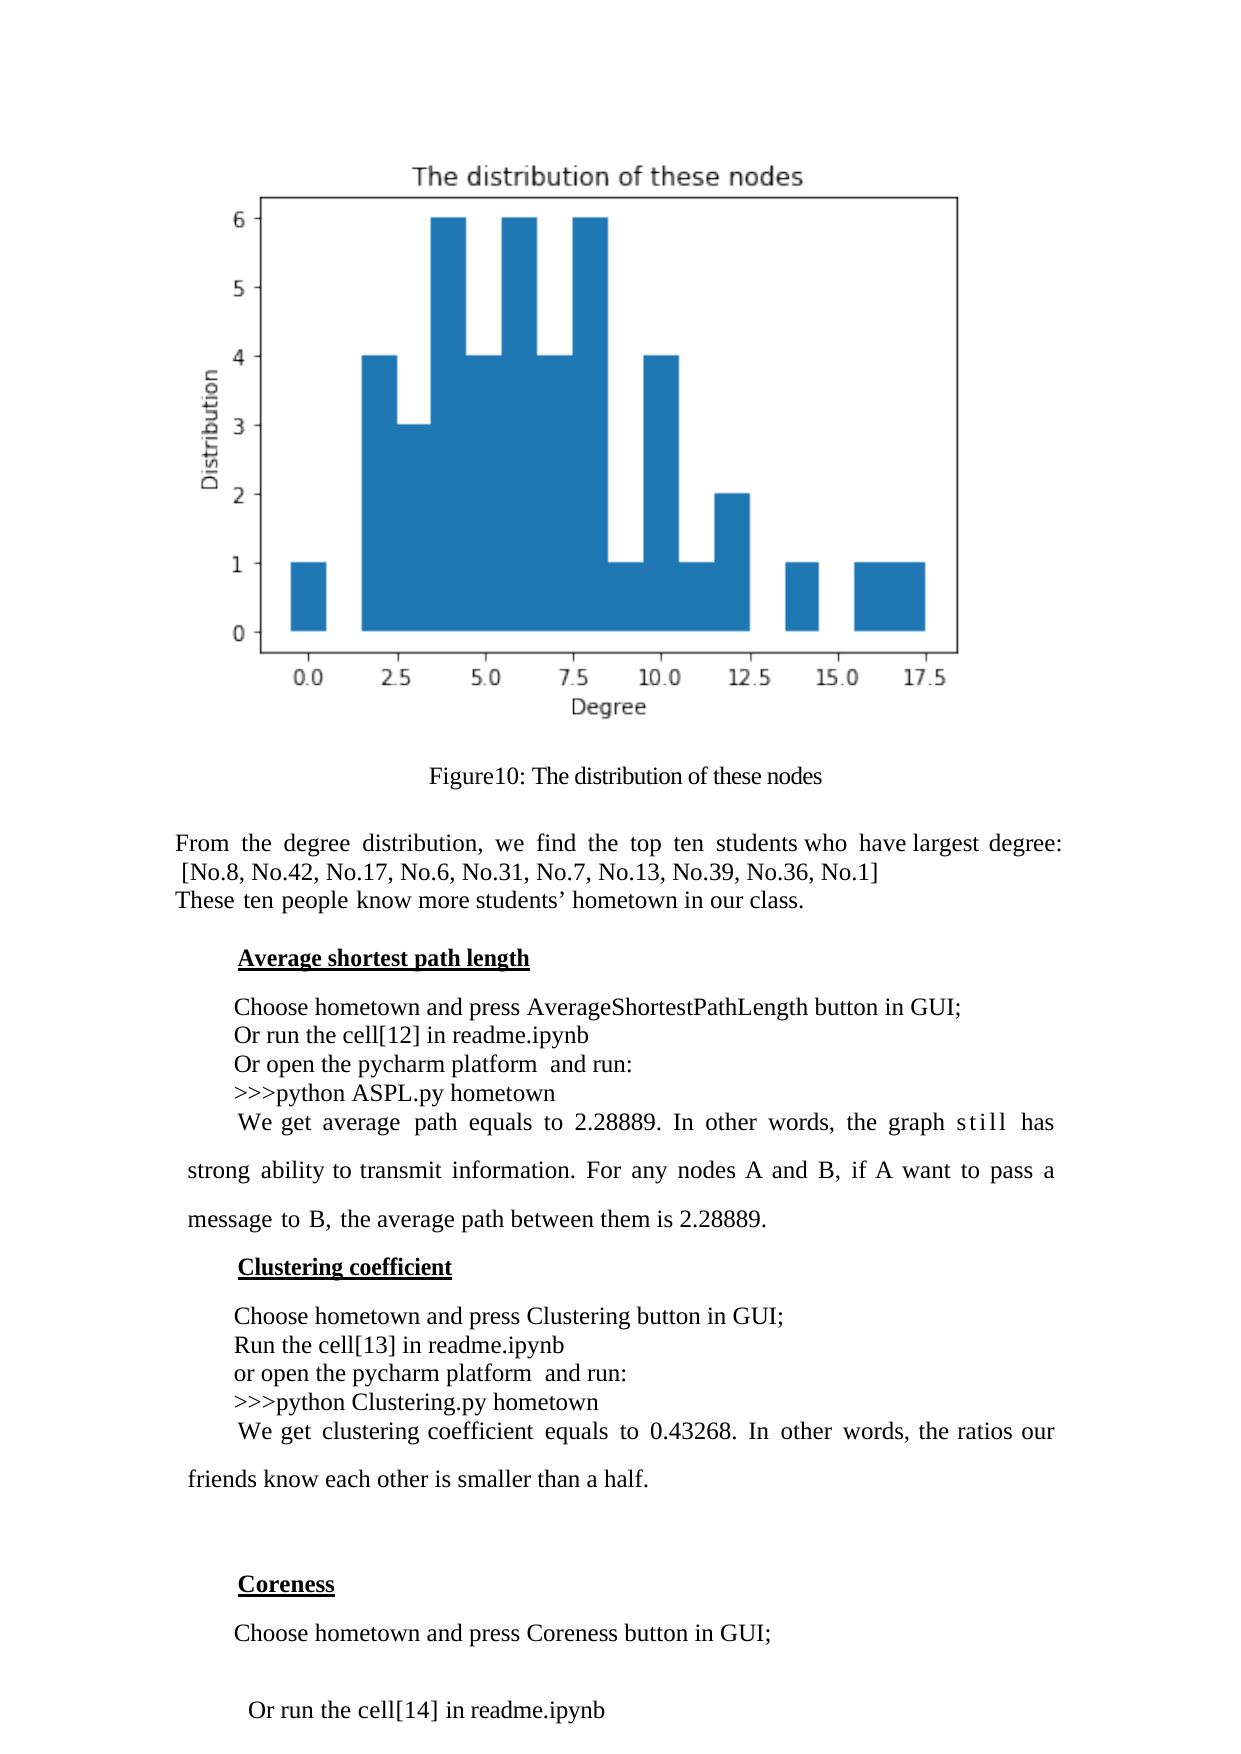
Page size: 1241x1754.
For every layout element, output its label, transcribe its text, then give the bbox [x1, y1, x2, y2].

subtitle Clustering coefficient [237, 1252, 1067, 1281]
text Figure10: The distribution of these nodes [184, 761, 1067, 789]
text These ten people know more students’ hometown in our class. [175, 885, 1067, 914]
picture [187, 152, 980, 732]
text Choose hometown and press Clustering button in GUI; [233, 1301, 1067, 1330]
text >>>python Clustering.py hometown [233, 1387, 1067, 1416]
text >>>python ASPL.py hometown [233, 1078, 1067, 1107]
text or open the pycharm platform and run: [233, 1358, 1067, 1387]
text Choose hometown and press Coreness button in GUI; [233, 1618, 1067, 1646]
text Or run the cell[12] in readme.ipynb [233, 1020, 1067, 1049]
text We get average path equals to 2.28889. In other words, the graph still has strong ability to transmit information. For any nodes A and B, if A want to pass a message to B, the average path between them is 2.28889. [187, 1107, 1055, 1232]
subtitle Average shortest path length [237, 943, 1067, 972]
text From the degree distribution, we find the top ten students who have largest degree: [175, 828, 1067, 857]
text Run the cell[13] in readme.ipynb [233, 1330, 1067, 1358]
text We get clustering coefficient equals to 0.43268. In other words, the ratios our friends know each other is smaller than a half. [187, 1416, 1055, 1493]
text Or open the pycharm platform and run: [233, 1049, 1067, 1078]
text [No.8, No.42, No.17, No.6, No.31, No.7, No.13, No.39, No.36, No.1] [175, 857, 1067, 885]
text Or run the cell[14] in readme.ipynb [198, 1695, 1055, 1724]
text Choose hometown and press AverageShortestPathLength button in GUI; [233, 992, 1067, 1020]
subtitle Coreness [237, 1569, 1067, 1598]
